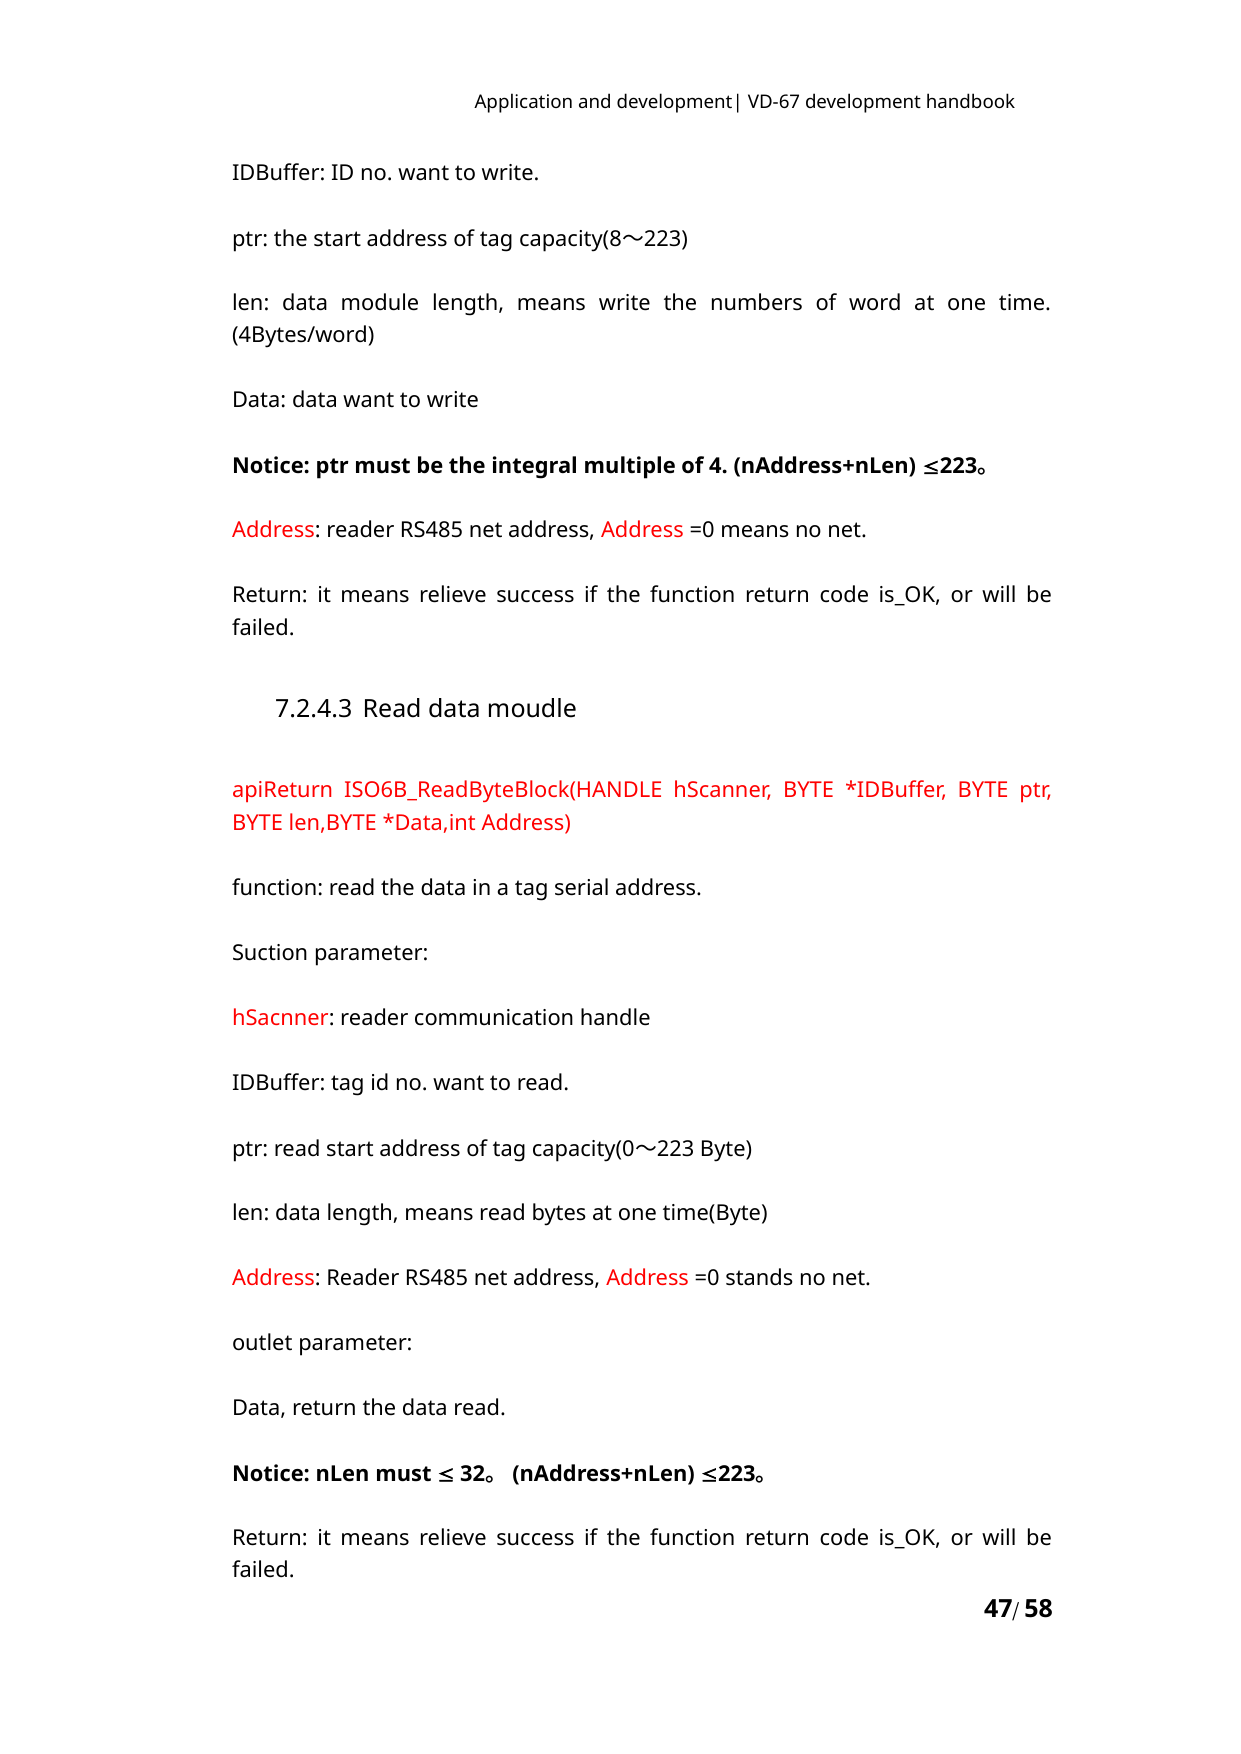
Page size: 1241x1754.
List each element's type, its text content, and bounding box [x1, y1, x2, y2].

text len: data module length, means write the numbers of word at one time. (4Bytes/word) [232, 286, 1053, 351]
text Address: reader RS485 net address, Address =0 means no net. [232, 513, 1053, 546]
text Data: data want to write [232, 383, 1053, 416]
text ptr: read start address of tag capacity(0～223 Byte) [232, 1131, 1053, 1163]
text Address: Reader RS485 net address, Address =0 stands no net. [232, 1261, 1053, 1293]
subtitle Read data moudle [275, 676, 1053, 741]
text apiReturn ISO6B_ReadByteBlock(HANDLE hScanner, BYTE *IDBuffer, BYTE ptr, BYTE len,BYTE *Data,int Address) [232, 773, 1053, 838]
text function: read the data in a tag serial address. [232, 871, 1053, 903]
text hSacnner: reader communication handle [232, 1001, 1053, 1033]
text Suction parameter: [232, 936, 1053, 968]
text Return: it means relieve success if the function return code is_OK, or will be failed. [232, 578, 1053, 643]
text IDBuffer: tag id no. want to read. [232, 1066, 1053, 1098]
text outlet parameter: [232, 1326, 1053, 1358]
text Return: it means relieve success if the function return code is_OK, or will be failed. [232, 1521, 1053, 1586]
text Notice: nLen must 32。 (nAddress+nLen) 223。 [232, 1456, 1053, 1488]
text Notice: ptr must be the integral multiple of 4. (nAddress+nLen) 223。 [232, 448, 1053, 481]
text len: data length, means read bytes at one time(Byte) [232, 1196, 1053, 1228]
text ptr: the start address of tag capacity(8～223) [232, 221, 1053, 253]
text IDBuffer: ID no. want to write. [232, 156, 1053, 188]
text Data, return the data read. [232, 1391, 1053, 1423]
